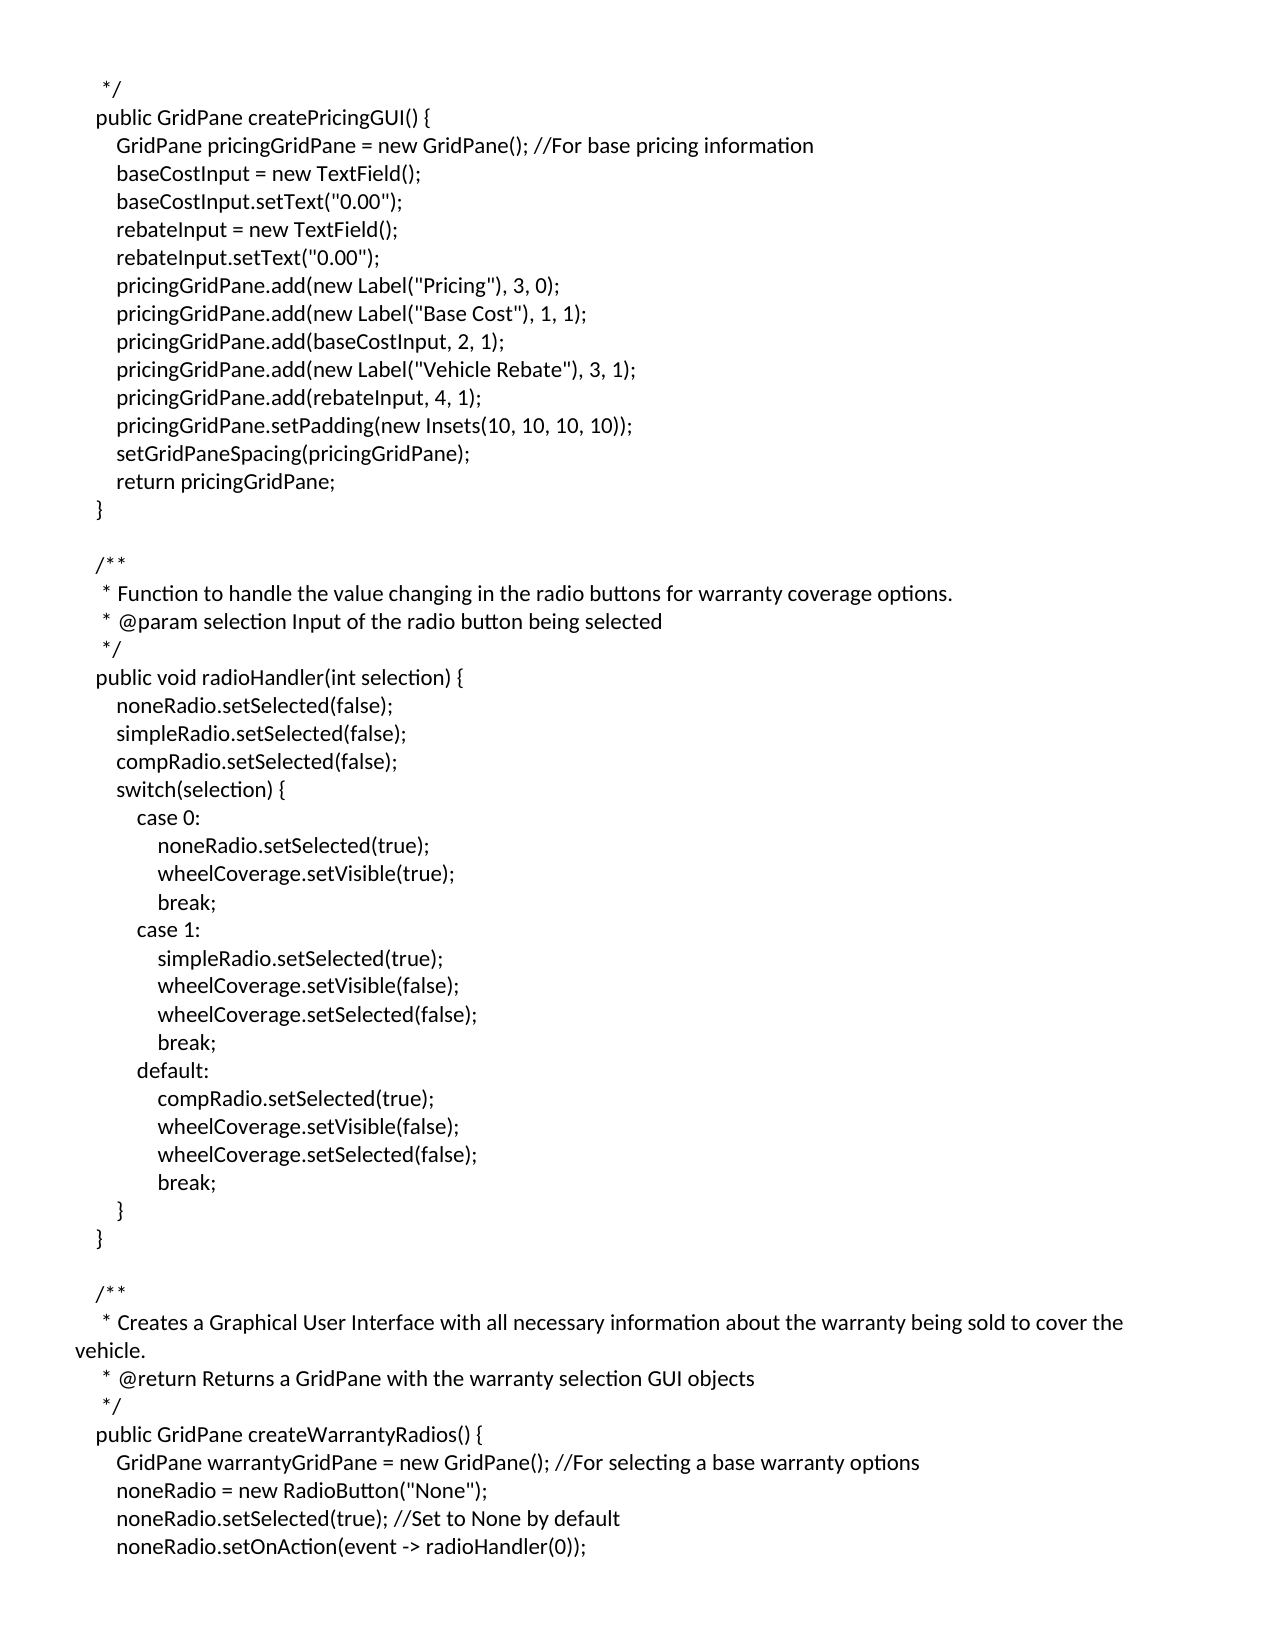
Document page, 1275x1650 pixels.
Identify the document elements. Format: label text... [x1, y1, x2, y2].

text baseCostInput.setText("0.00"); [75, 187, 1200, 215]
text noneRadio.setSelected(false); [75, 691, 1200, 719]
text default: [75, 1056, 1200, 1084]
text pricingGridPane.add(rebateInput, 4, 1); [75, 383, 1200, 411]
text pricingGridPane.setPadding(new Insets(10, 10, 10, 10)); [75, 411, 1200, 439]
text } [75, 495, 1200, 523]
text break; [75, 1028, 1200, 1056]
text public GridPane createWarrantyRadios() { [75, 1420, 1200, 1448]
text switch(selection) { [75, 776, 1200, 803]
text pricingGridPane.add(baseCostInput, 2, 1); [75, 327, 1200, 355]
text noneRadio.setSelected(true); //Set to None by default [75, 1504, 1200, 1532]
text simpleRadio.setSelected(false); [75, 719, 1200, 747]
text * Function to handle the value changing in the radio buttons for warranty coverage options. [75, 579, 1200, 607]
text } [75, 1196, 1200, 1224]
text /** [75, 1280, 1200, 1308]
text rebateInput = new TextField(); [75, 215, 1200, 243]
text noneRadio = new RadioButton("None"); [75, 1476, 1200, 1504]
text /** [75, 551, 1200, 579]
text GridPane pricingGridPane = new GridPane(); //For base pricing information [75, 131, 1200, 159]
text */ [75, 635, 1200, 663]
text compRadio.setSelected(false); [75, 747, 1200, 776]
text noneRadio.setOnAction(event -> radioHandler(0)); [75, 1532, 1200, 1560]
text GridPane warrantyGridPane = new GridPane(); //For selecting a base warranty options [75, 1448, 1200, 1476]
text * Creates a Graphical User Interface with all necessary information about the warranty being sold to cover the vehicle. [75, 1308, 1200, 1364]
text wheelCoverage.setSelected(false); [75, 1000, 1200, 1028]
text */ [75, 75, 1200, 103]
text break; [75, 1168, 1200, 1196]
text wheelCoverage.setSelected(false); [75, 1140, 1200, 1168]
text * @param selection Input of the radio button being selected [75, 607, 1200, 635]
text baseCostInput = new TextField(); [75, 159, 1200, 187]
text wheelCoverage.setVisible(false); [75, 1112, 1200, 1140]
text public GridPane createPricingGUI() { [75, 103, 1200, 131]
text public void radioHandler(int selection) { [75, 663, 1200, 691]
text } [75, 1224, 1200, 1252]
text * @return Returns a GridPane with the warranty selection GUI objects [75, 1364, 1200, 1392]
text pricingGridPane.add(new Label("Vehicle Rebate"), 3, 1); [75, 355, 1200, 383]
text wheelCoverage.setVisible(false); [75, 972, 1200, 1000]
text break; [75, 888, 1200, 916]
text */ [75, 1392, 1200, 1420]
text noneRadio.setSelected(true); [75, 832, 1200, 859]
text setGridPaneSpacing(pricingGridPane); [75, 439, 1200, 467]
text case 0: [75, 803, 1200, 832]
text case 1: [75, 916, 1200, 944]
text pricingGridPane.add(new Label("Base Cost"), 1, 1); [75, 299, 1200, 327]
text return pricingGridPane; [75, 467, 1200, 495]
text simpleRadio.setSelected(true); [75, 944, 1200, 972]
text compRadio.setSelected(true); [75, 1084, 1200, 1112]
text pricingGridPane.add(new Label("Pricing"), 3, 0); [75, 271, 1200, 299]
text rebateInput.setText("0.00"); [75, 243, 1200, 271]
text wheelCoverage.setVisible(true); [75, 859, 1200, 888]
